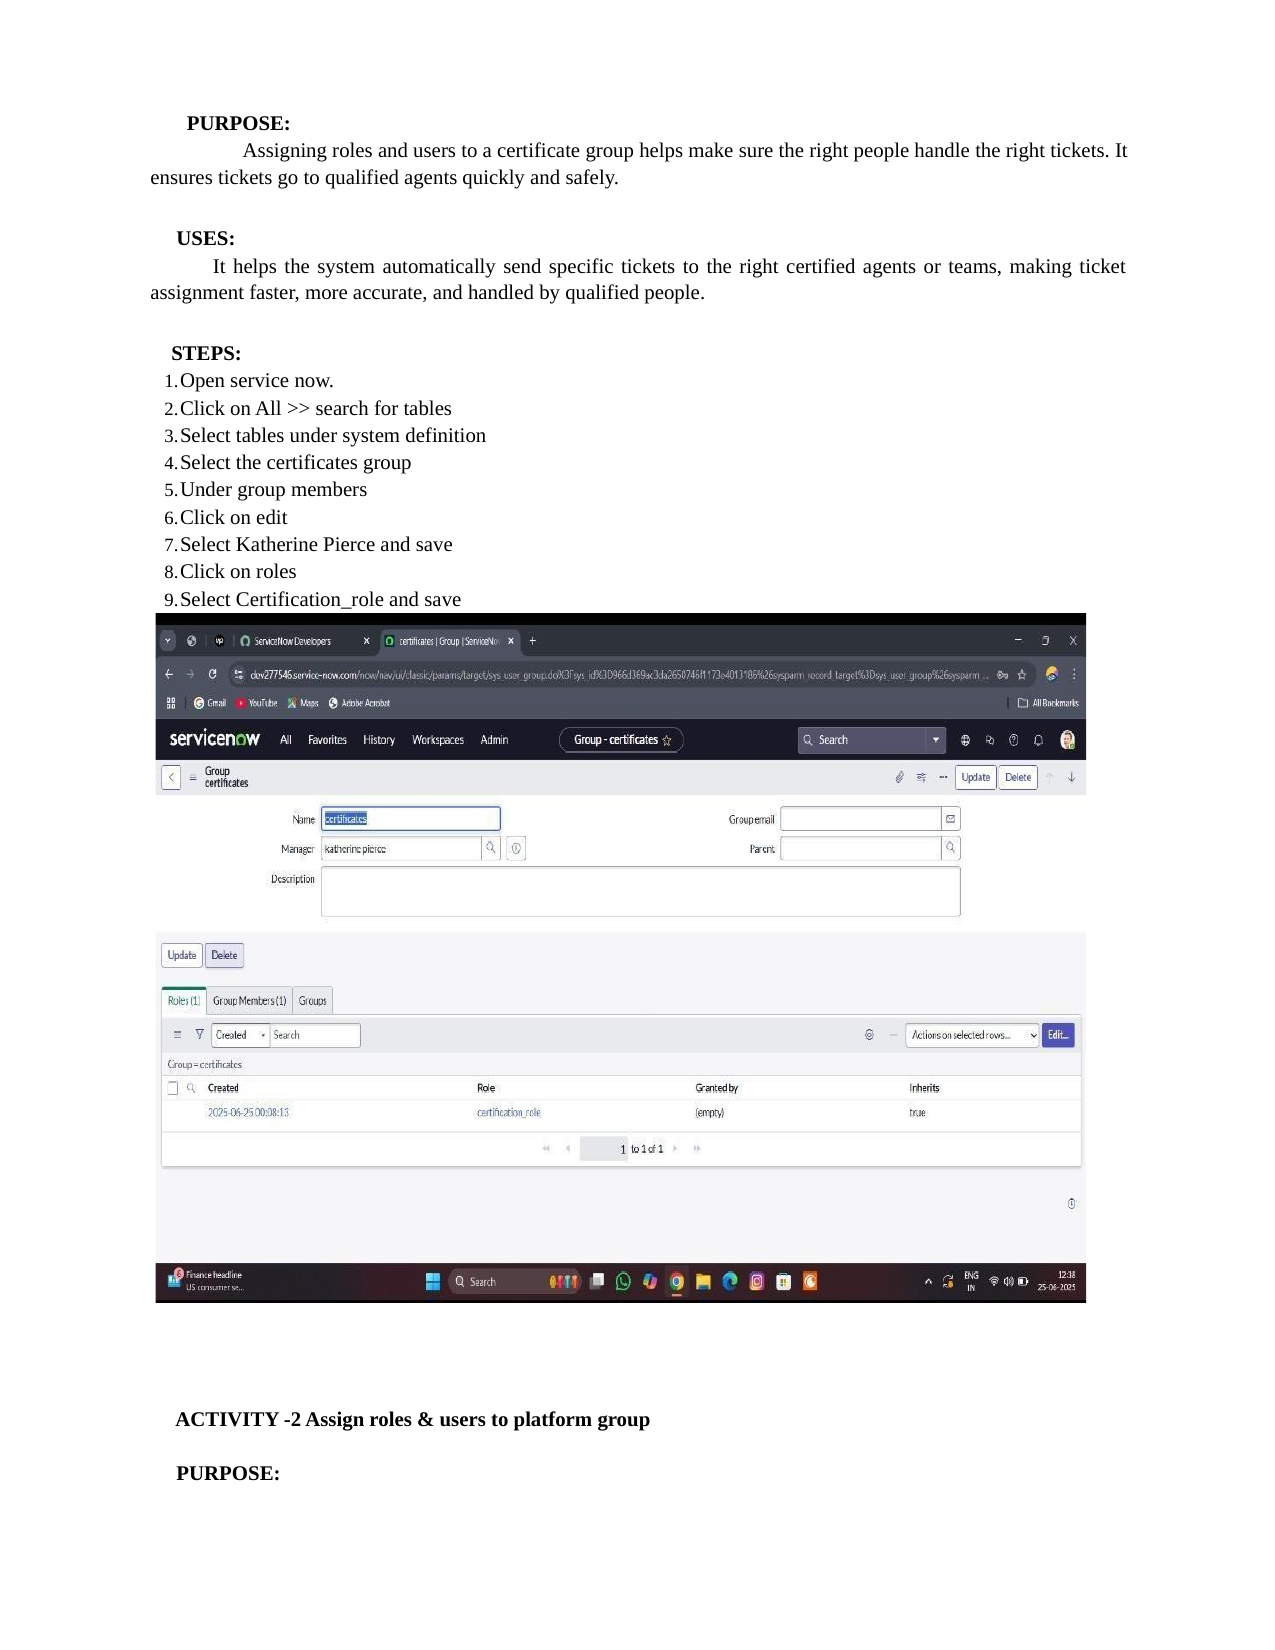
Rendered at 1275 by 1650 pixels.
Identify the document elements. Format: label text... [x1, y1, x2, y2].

list Click on edit [164, 504, 1127, 529]
list Click on roles [164, 559, 1127, 583]
list Select Katherine Pierce and save [164, 532, 1127, 556]
list Select Certification_role and save [164, 586, 1127, 611]
list Under group members [164, 477, 1127, 501]
text ensures tickets go to qualified agents quickly and safely. [150, 165, 1127, 189]
list Select tables under system definition [164, 423, 1127, 447]
text ACTIVITY -2 Assign roles & users to platform group [175, 1407, 1137, 1431]
text USES: [176, 226, 1137, 250]
list Click on All >> search for tables [164, 395, 1127, 419]
text STEPS: [171, 341, 1137, 365]
text Assigning roles and users to a certificate group helps make sure the right people handle the right tickets. It [150, 138, 1128, 162]
list Select the certificates group [164, 450, 1127, 474]
text PURPOSE: [176, 1461, 1137, 1485]
text It helps the system automatically send specific tickets to the right certified agents or teams, making ticket assignment faster, more accurate, and handled by qualified people. [150, 253, 1127, 304]
picture [155, 613, 1087, 1303]
text PURPOSE: [187, 111, 1137, 134]
list Open service now. [164, 368, 1127, 392]
